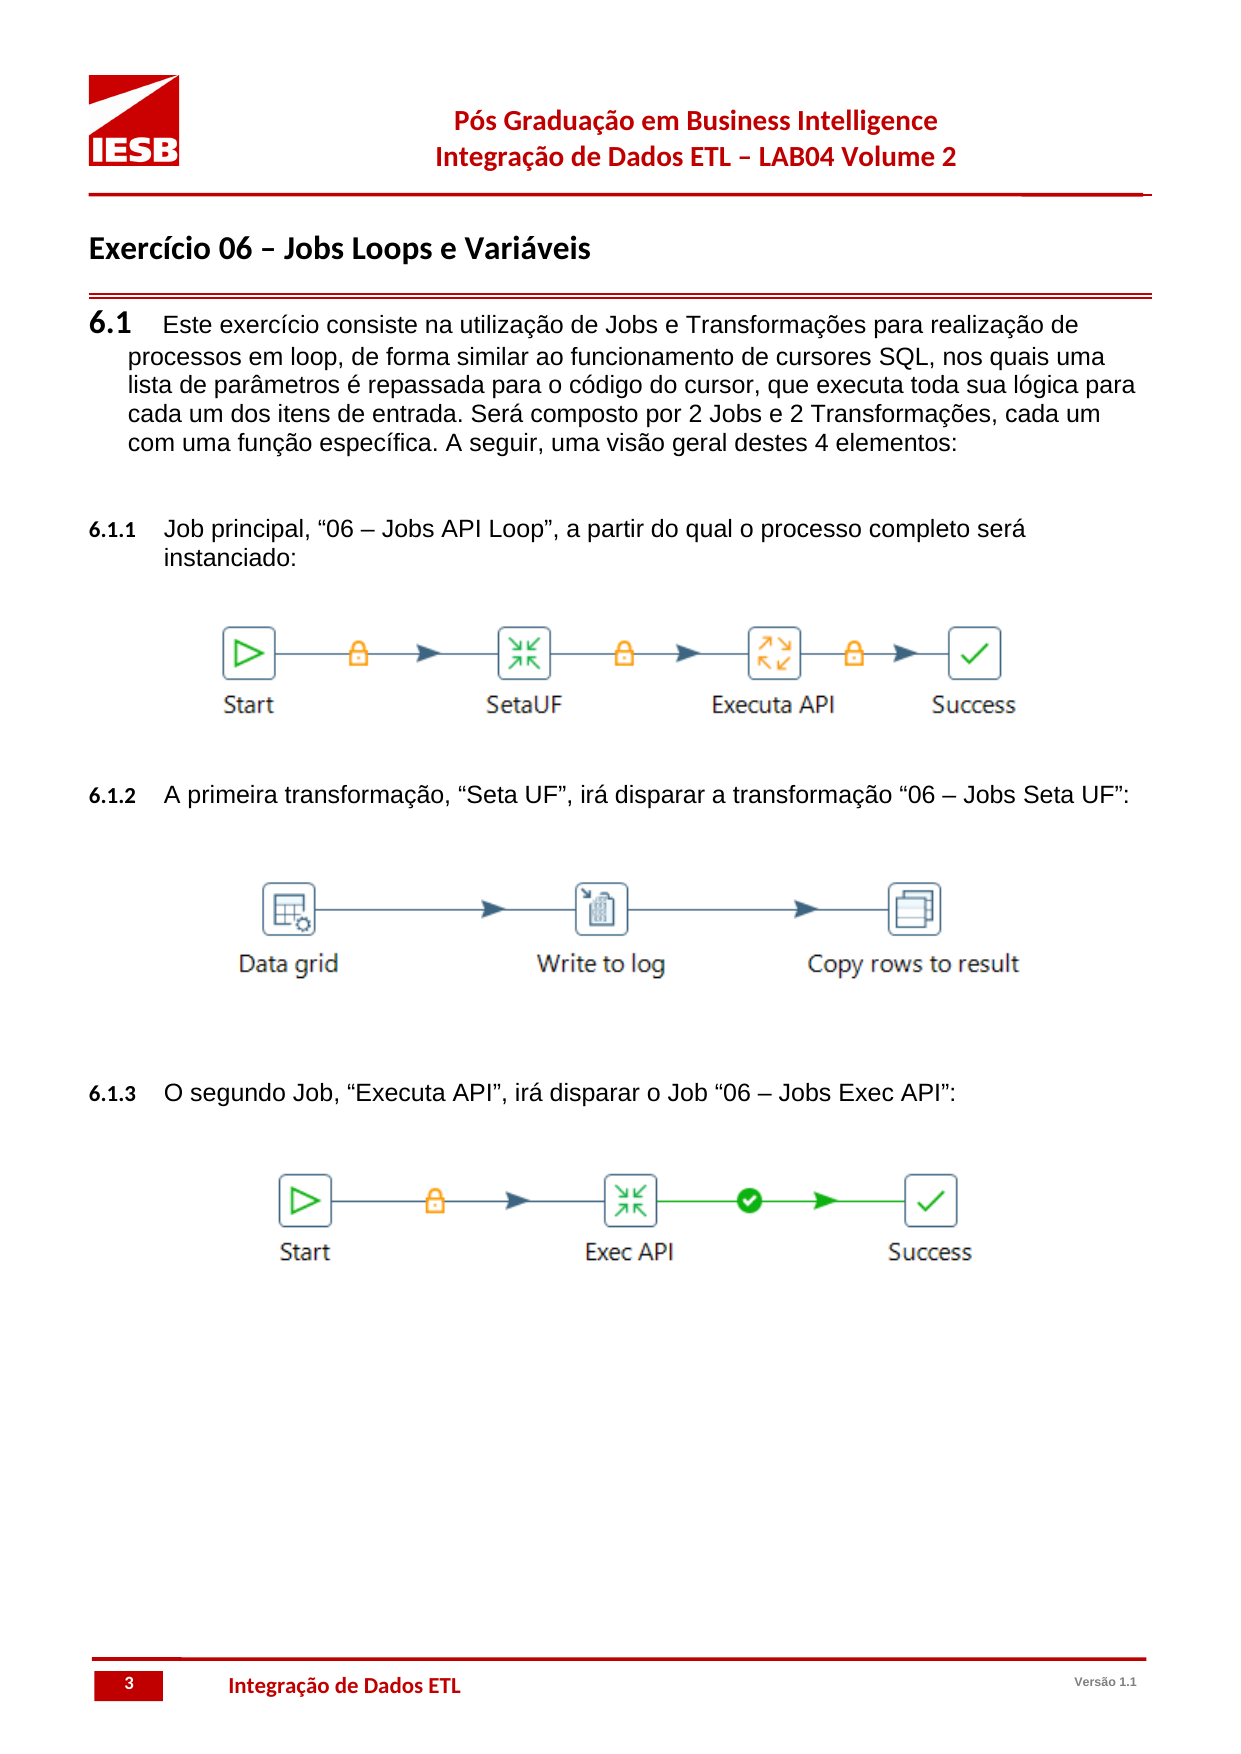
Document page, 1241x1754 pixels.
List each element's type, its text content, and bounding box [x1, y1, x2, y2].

text Exercício 06 – Jobs Loops e Variáveis [89, 227, 1152, 268]
picture [179, 600, 1061, 751]
list Este exercício consiste na utilização de Jobs e Transformações para realização de processos em loop, de forma similar ao funcionamento de cursores SQL, nos quais uma lista de parâmetros é repassada para o código do cursor, que executa toda sua lógica para cada um dos itens de entrada. Será composto por 2 Jobs e 2 Transformações, cada um com uma função específica. A seguir, uma visão geral destes 4 elementos: [89, 299, 1152, 457]
picture [88, 75, 180, 166]
picture [175, 837, 1065, 1021]
picture [229, 1135, 1011, 1306]
list Job principal, “06 – Jobs API Loop”, a partir do qual o processo completo será instanciado: [89, 514, 1152, 572]
list A primeira transformação, “Seta UF”, irá disparar a transformação “06 – Jobs Seta UF”: [89, 779, 1152, 809]
list O segundo Job, “Executa API”, irá disparar o Job “06 – Jobs Exec API”: [89, 1078, 1152, 1107]
